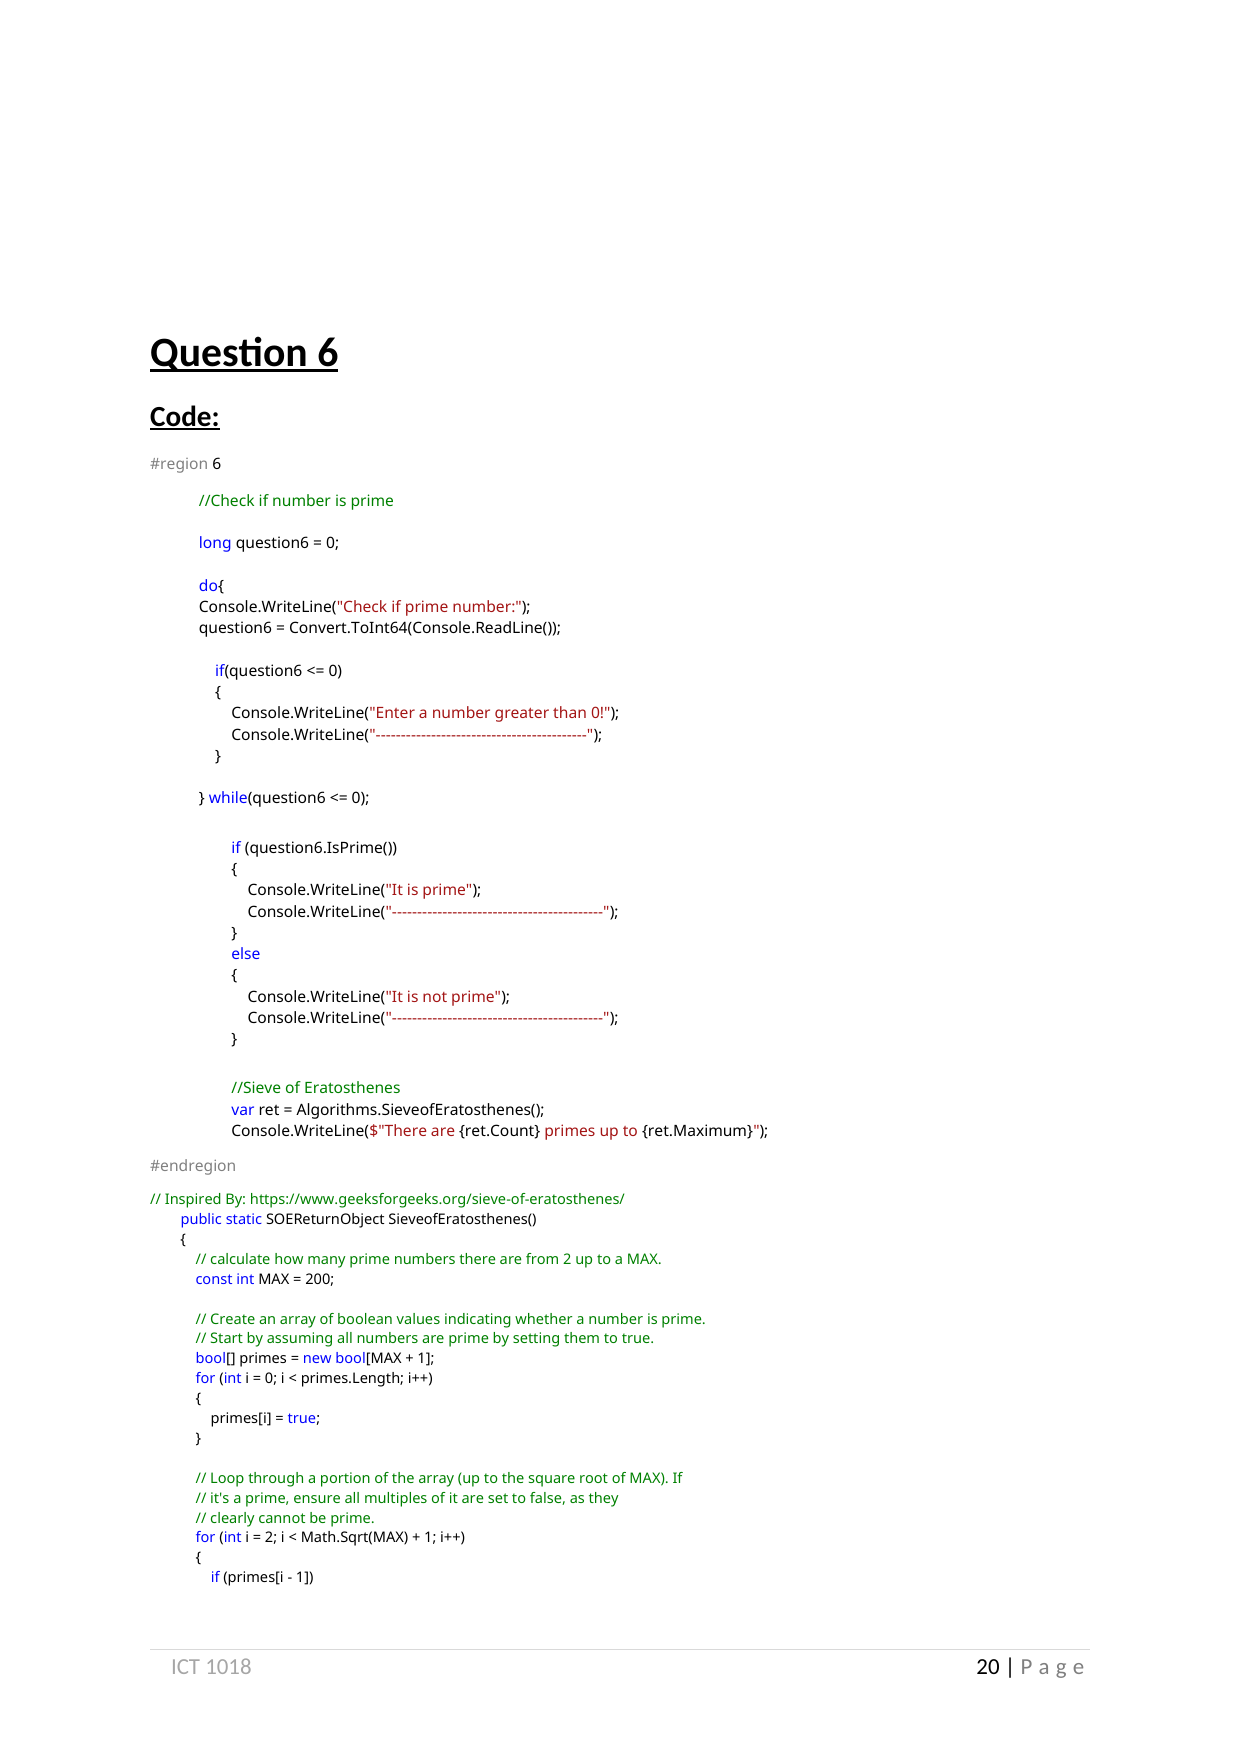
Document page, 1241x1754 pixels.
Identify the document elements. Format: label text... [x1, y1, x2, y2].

text Console.WriteLine("------------------------------------------"); [150, 723, 1090, 745]
text //Check if number is prime [150, 490, 1090, 511]
text // clearly cannot be prime. [150, 1507, 1090, 1527]
text } [150, 1028, 1090, 1049]
text } [150, 745, 1090, 766]
text public static SOEReturnObject SieveofEratosthenes() [150, 1209, 1090, 1229]
text //Sieve of Eratosthenes [150, 1077, 1090, 1098]
text Console.WriteLine("------------------------------------------"); [150, 1007, 1090, 1028]
text { [150, 858, 1090, 879]
text Console.WriteLine("------------------------------------------"); [150, 900, 1090, 922]
text Question 6 [150, 326, 1090, 377]
text Console.WriteLine("It is prime"); [150, 879, 1090, 900]
text if(question6 <= 0) [150, 660, 1090, 681]
text // it's a prime, ensure all multiples of it are set to false, as they [150, 1487, 1090, 1507]
text } [150, 922, 1090, 943]
text const int MAX = 200; [150, 1269, 1090, 1288]
text Console.WriteLine("It is not prime"); [150, 985, 1090, 1007]
text { [150, 681, 1090, 702]
text { [150, 1388, 1090, 1408]
text // calculate how many prime numbers there are from 2 up to a MAX. [150, 1249, 1090, 1269]
text Console.WriteLine("Check if prime number:"); [150, 596, 1090, 617]
text // Create an array of boolean values indicating whether a number is prime. [150, 1308, 1090, 1328]
text else [150, 943, 1090, 964]
text for (int i = 2; i < Math.Sqrt(MAX) + 1; i++) [150, 1527, 1090, 1547]
text #endregion [150, 1155, 1090, 1176]
text if (question6.IsPrime()) [150, 837, 1090, 858]
text // Loop through a portion of the array (up to the square root of MAX). If [150, 1468, 1090, 1487]
text question6 = Convert.ToInt64(Console.ReadLine()); [150, 617, 1090, 638]
text Code: [150, 398, 1090, 433]
text #region 6 [150, 453, 1090, 474]
text bool[] primes = new bool[MAX + 1]; [150, 1348, 1090, 1368]
text { [150, 1547, 1090, 1567]
text // Start by assuming all numbers are prime by setting them to true. [150, 1328, 1090, 1348]
text // Inspired By: https://www.geeksforgeeks.org/sieve-of-eratosthenes/ [150, 1189, 1090, 1209]
text primes[i] = true; [150, 1408, 1090, 1428]
text Console.WriteLine($"There are {ret.Count} primes up to {ret.Maximum}"); [150, 1119, 1090, 1141]
text if (primes[i - 1]) [150, 1567, 1090, 1587]
text var ret = Algorithms.SieveofEratosthenes(); [150, 1098, 1090, 1119]
text { [150, 1229, 1090, 1249]
text do{ [150, 575, 1090, 596]
text { [150, 964, 1090, 985]
text } [150, 1428, 1090, 1448]
text } while(question6 <= 0); [150, 787, 1090, 808]
text long question6 = 0; [150, 532, 1090, 553]
text Console.WriteLine("Enter a number greater than 0!"); [150, 702, 1090, 723]
text for (int i = 0; i < primes.Length; i++) [150, 1368, 1090, 1388]
